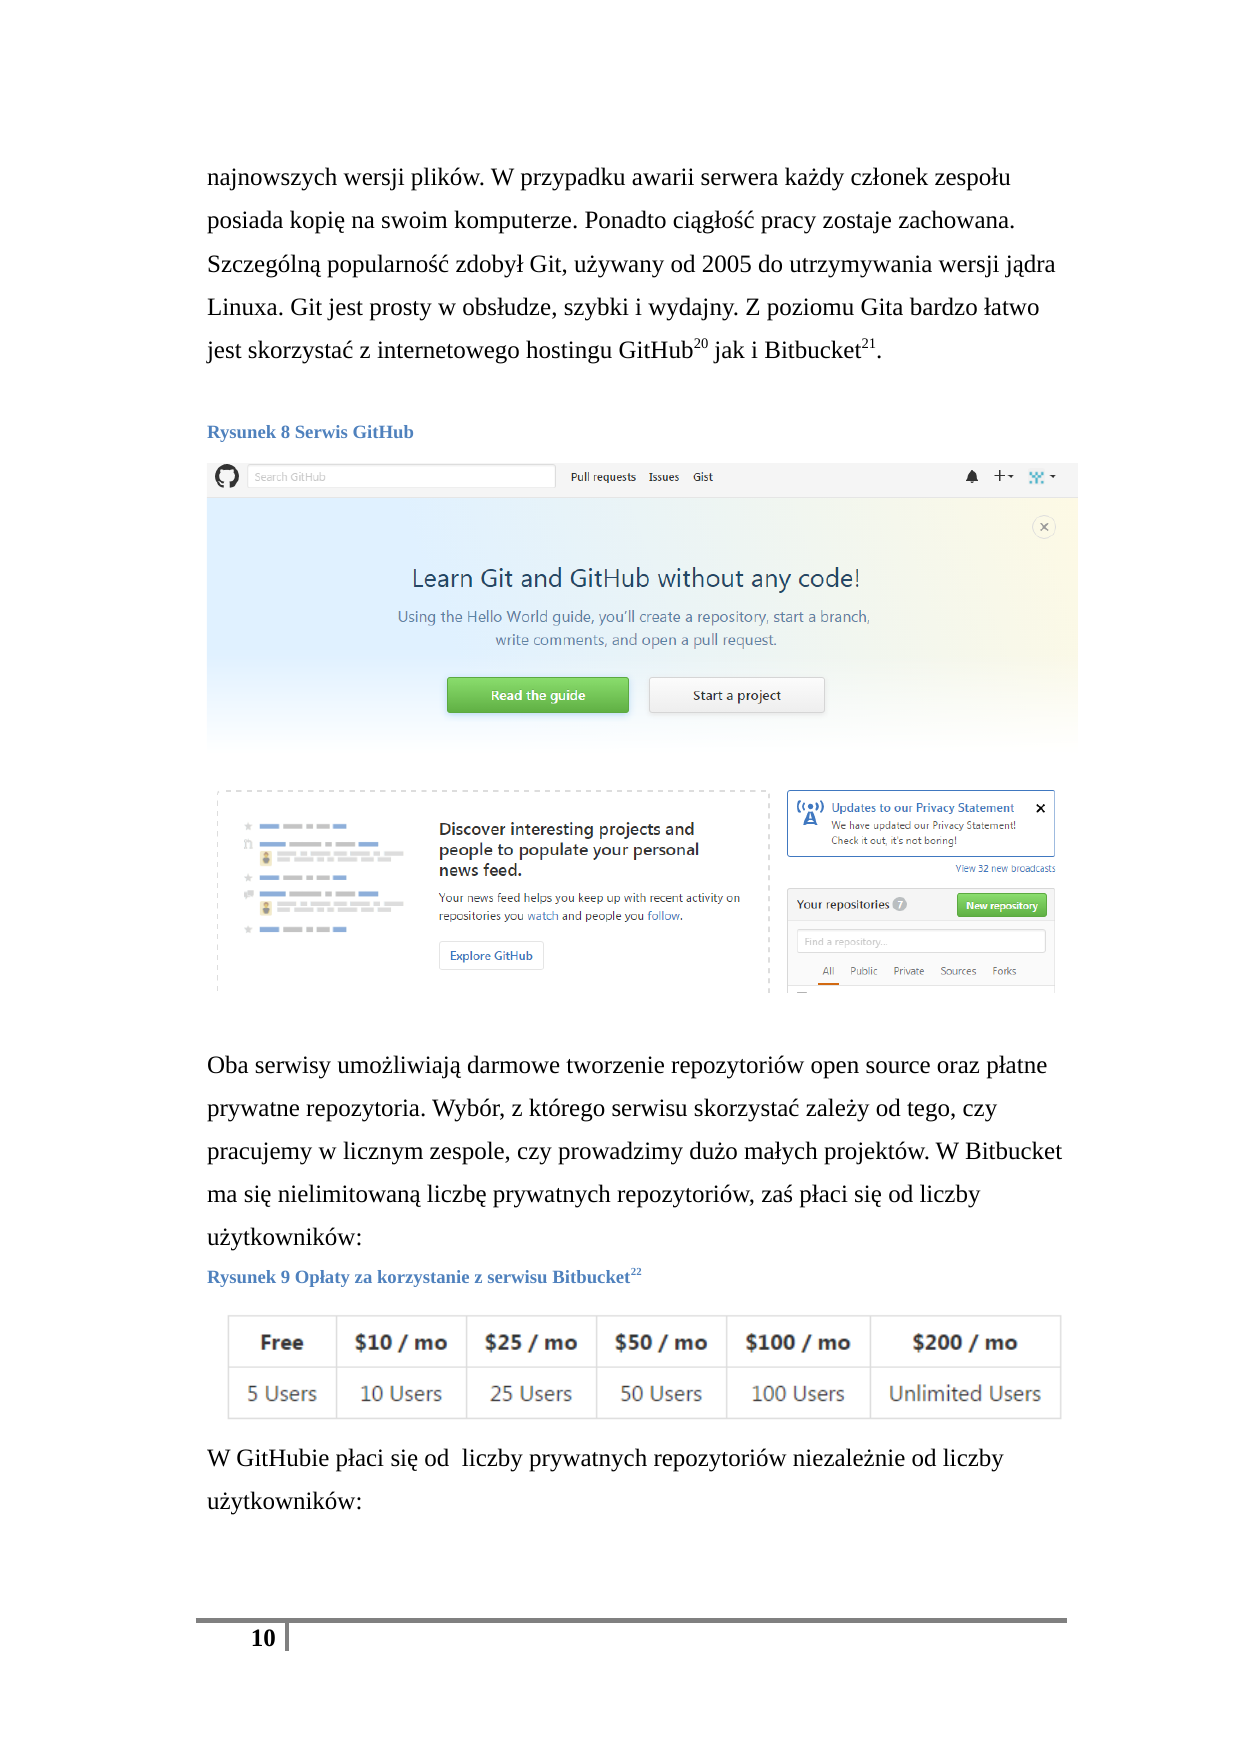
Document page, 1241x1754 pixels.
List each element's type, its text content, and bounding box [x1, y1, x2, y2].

picture [206, 1308, 1078, 1429]
list W GitHubie płaci się od liczby prywatnych repozytoriów niezależnie od liczby użytkowników: [207, 1443, 1078, 1514]
list Szczególną popularność zdobył Git, używany od 2005 do utrzymywania wersji jądra Linuxa. Git jest prosty w obsłudze, szybki i wydajny. Z poziomu Gita bardzo łatwo jest skorzystać z internetowego hostingu GitHub jak i Bitbucket. [207, 249, 1078, 364]
list Oba serwisy umożliwiają darmowe tworzenie repozytoriów open source oraz płatne prywatne repozytoria. Wybór, z którego serwisu skorzystać zależy od tego, czy pracujemy w licznym zespole, czy prowadzimy dużo małych projektów. W Bitbucket ma się nielimitowaną liczbę prywatnych repozytoriów, zaś płaci się od liczby użytkowników: [207, 1050, 1078, 1251]
picture [206, 463, 1078, 993]
